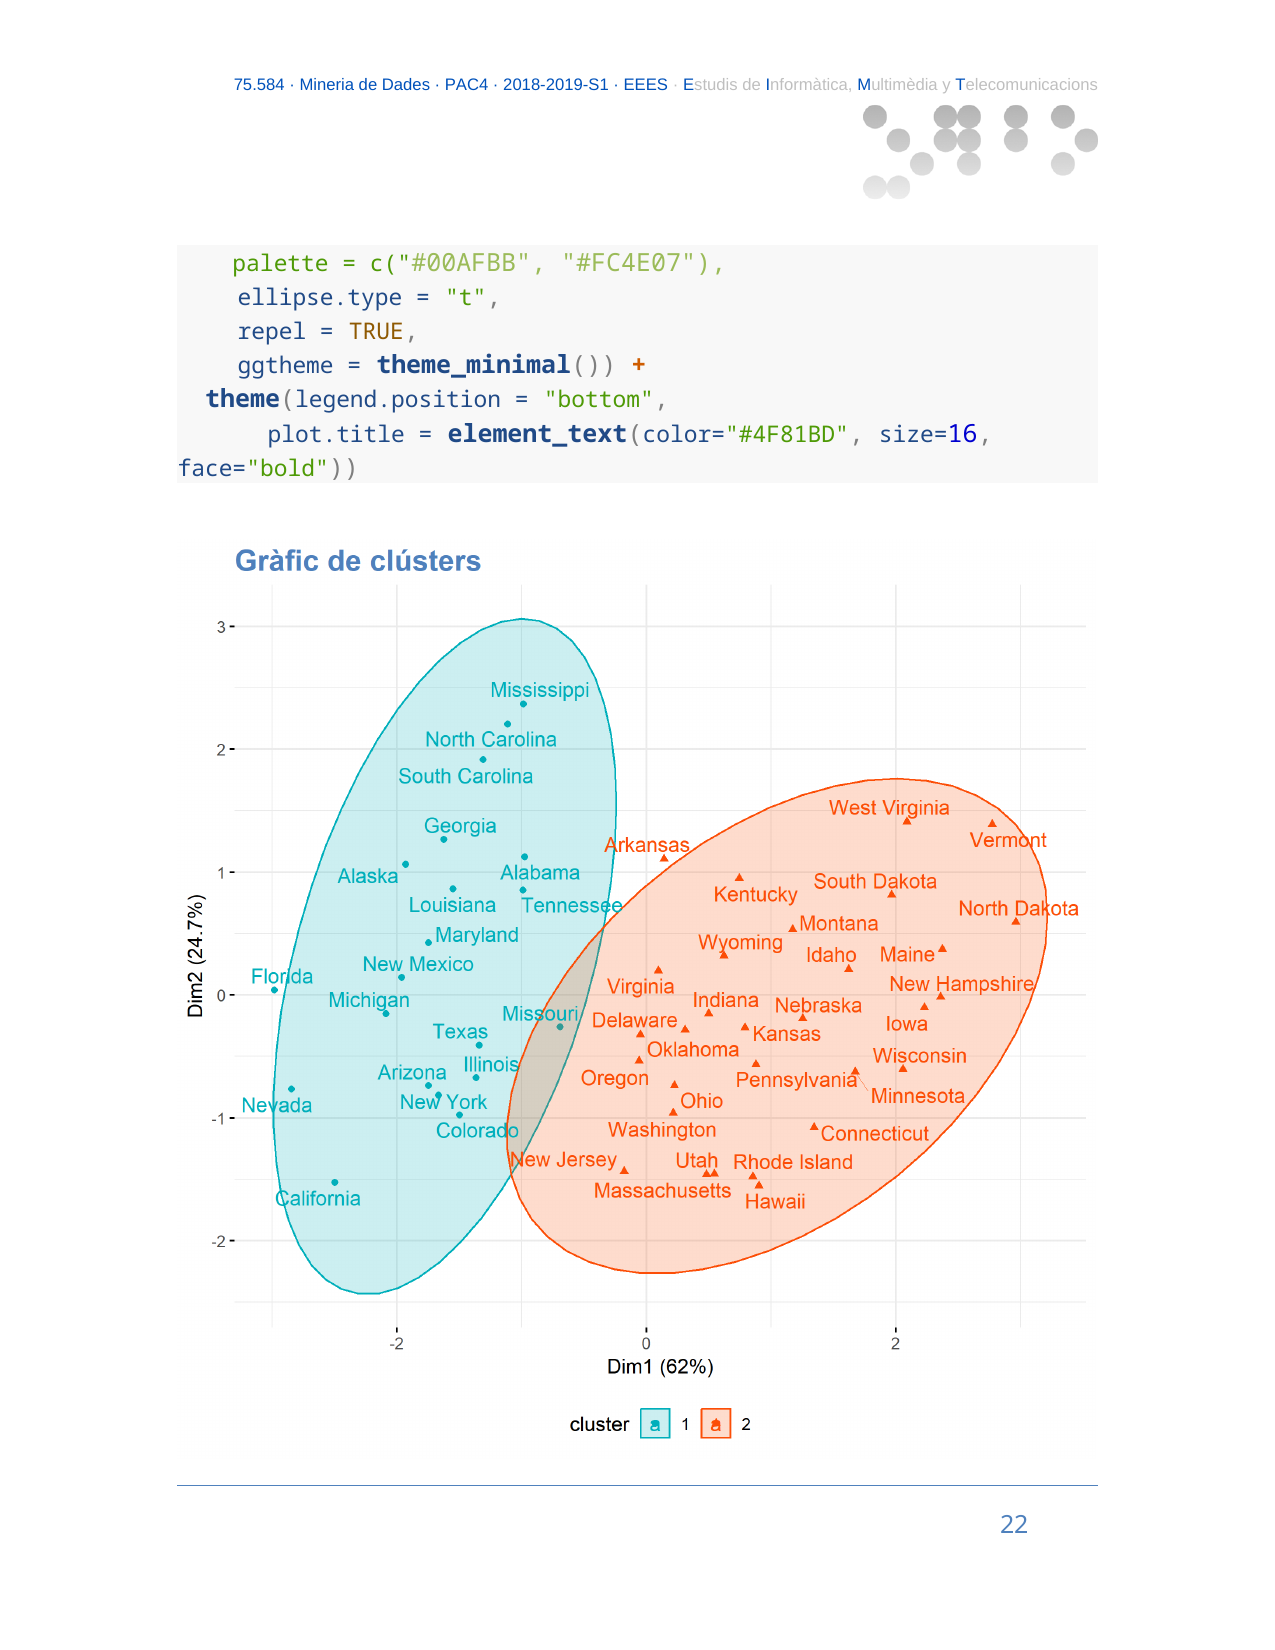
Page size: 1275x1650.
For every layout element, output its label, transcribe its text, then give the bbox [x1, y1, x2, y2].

picture [177, 539, 1096, 1459]
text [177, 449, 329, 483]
picture [863, 94, 1098, 211]
